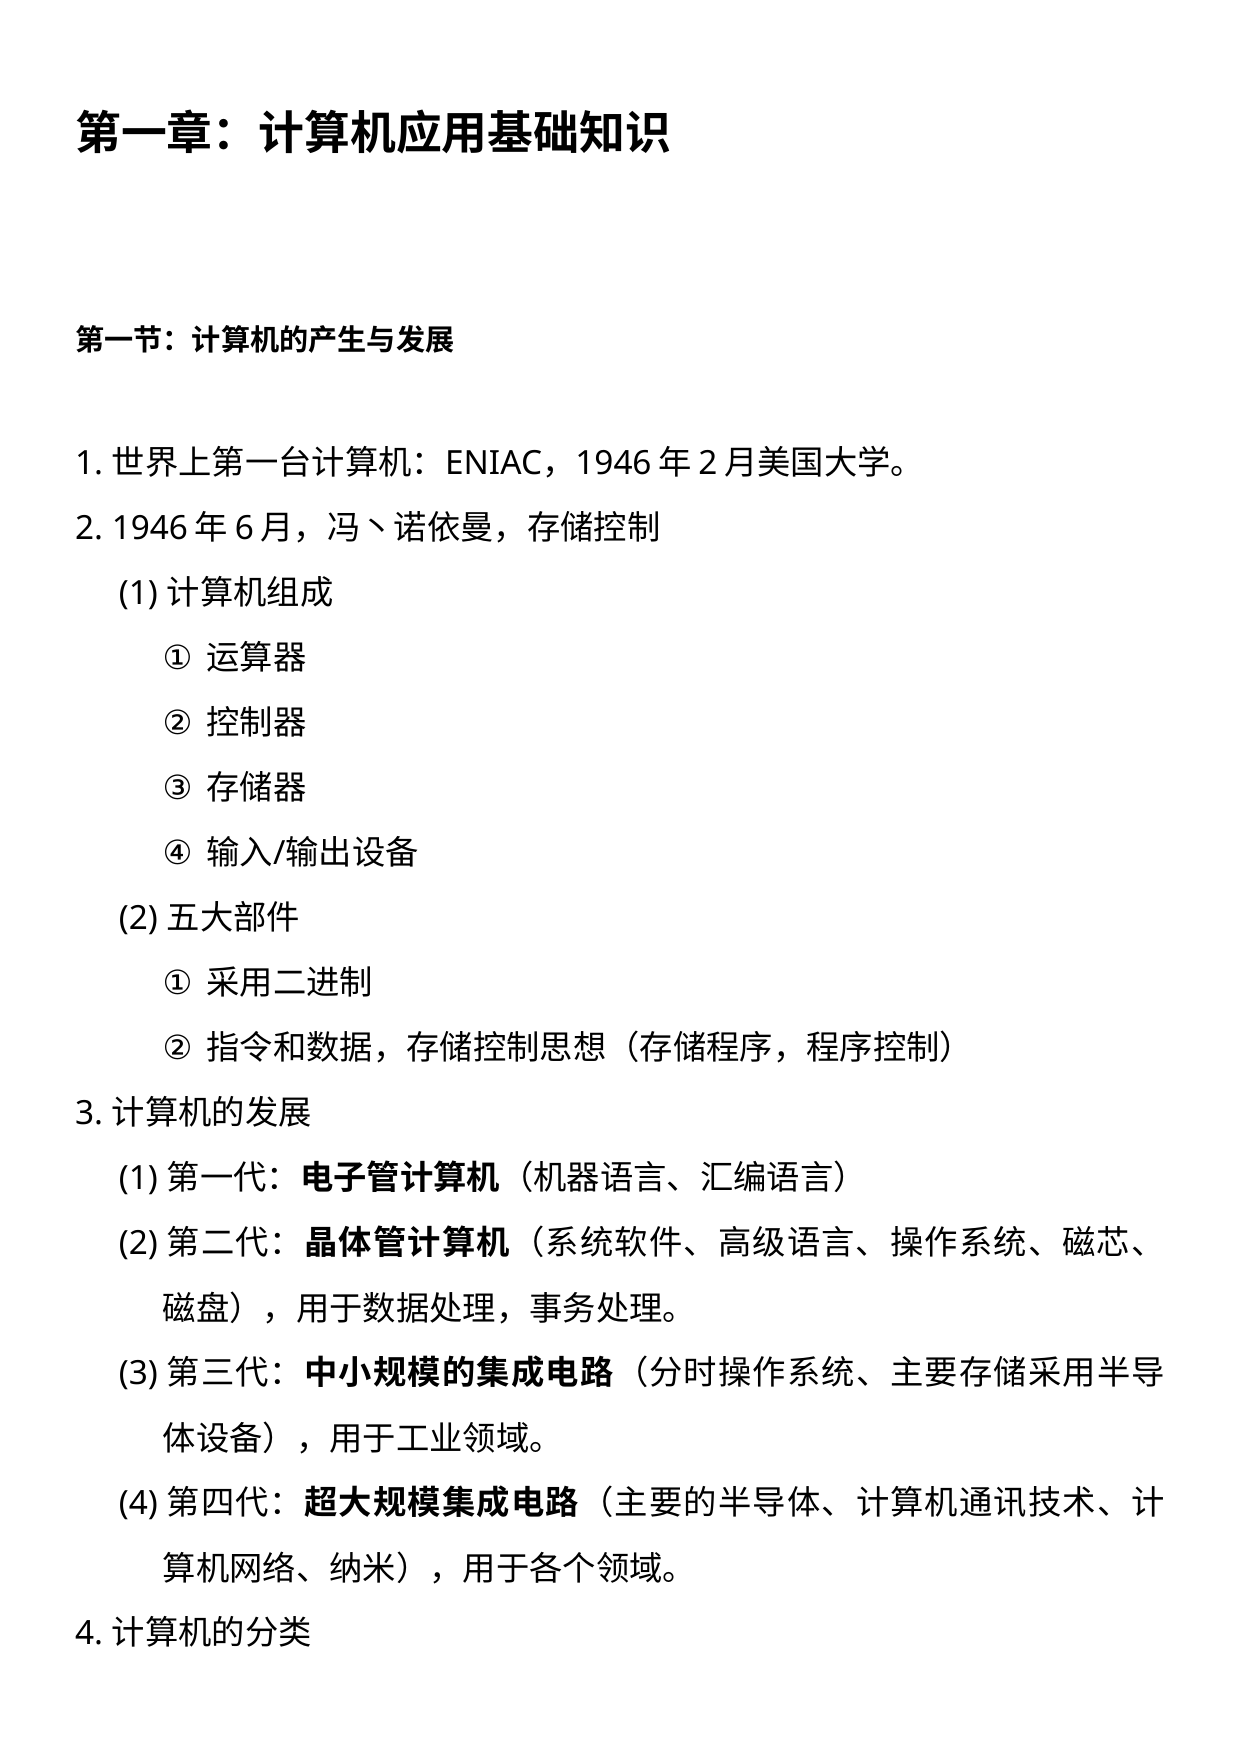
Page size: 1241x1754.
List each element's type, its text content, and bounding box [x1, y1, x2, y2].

list 输入/输出设备 [162, 818, 1165, 883]
subtitle 第一节：计算机的产生与发展 [75, 305, 1165, 370]
list 计算机的分类 [75, 1598, 1165, 1663]
list 指令和数据，存储控制思想（存储程序，程序控制） [162, 1013, 1165, 1078]
list 第三代：中小规模的集成电路（分时操作系统、主要存储采用半导体设备），用于工业领域。 [119, 1338, 1165, 1468]
list 第二代：晶体管计算机（系统软件、高级语言、操作系统、磁芯、磁盘），用于数据处理，事务处理。 [119, 1208, 1165, 1338]
list 五大部件 [119, 883, 1165, 948]
list 计算机组成 [119, 558, 1165, 623]
list 计算机的发展 [75, 1078, 1165, 1143]
list 第一代：电子管计算机（机器语言、汇编语言） [119, 1143, 1165, 1208]
list 控制器 [162, 688, 1165, 753]
list 第四代：超大规模集成电路（主要的半导体、计算机通讯技术、计算机网络、纳米），用于各个领域。 [119, 1468, 1165, 1598]
list 存储器 [162, 753, 1165, 818]
subtitle 第一章：计算机应用基础知识 [75, 81, 1165, 178]
list 1946年6月，冯丶诺依曼，存储控制 [75, 493, 1165, 558]
list 世界上第一台计算机：ENIAC，1946年2月美国大学。 [75, 428, 1165, 493]
list 采用二进制 [162, 948, 1165, 1013]
list 运算器 [162, 623, 1165, 688]
